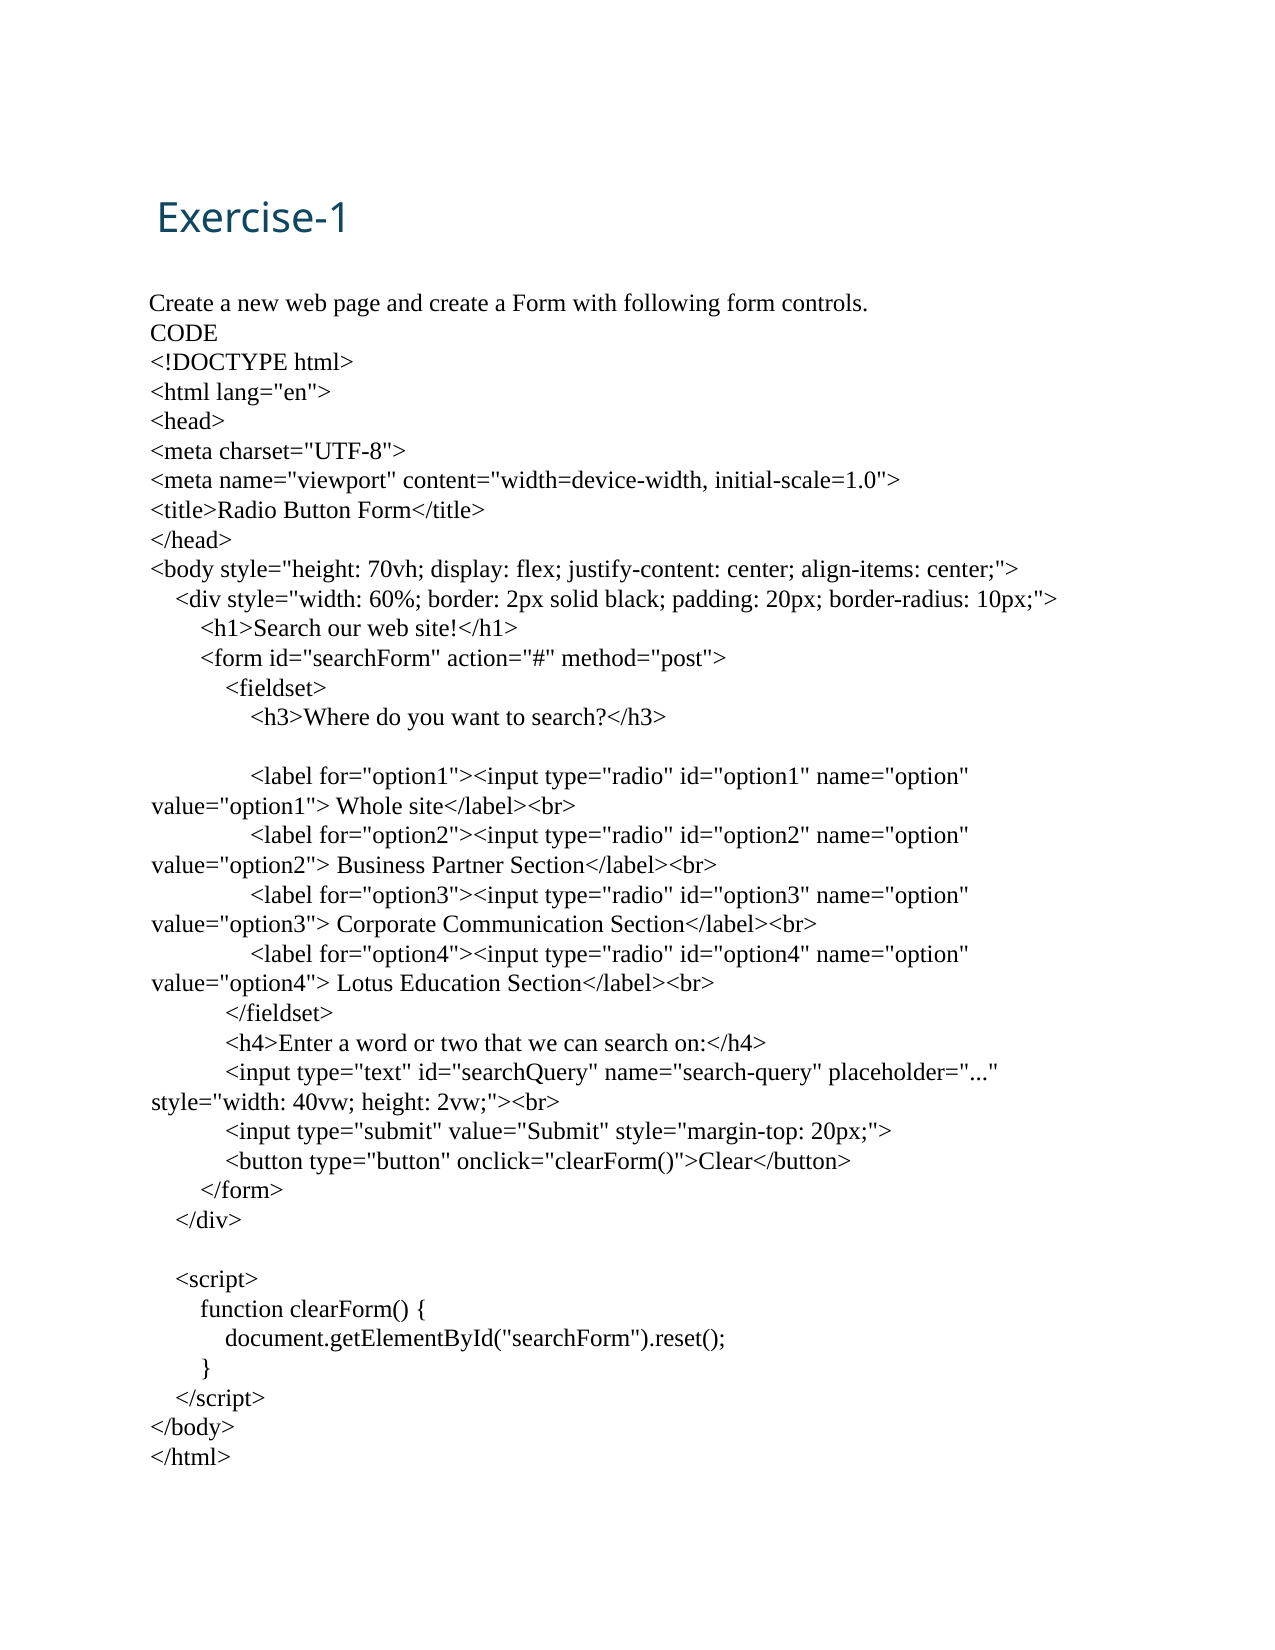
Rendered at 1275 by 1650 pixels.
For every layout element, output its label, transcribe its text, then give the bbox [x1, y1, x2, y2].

text </fieldset> [150, 998, 1125, 1027]
text <label for="option1"><input type="radio" id="option1" name="option" value="option1"> Whole site</label><br> [150, 761, 1125, 820]
text document.getElementById("searchForm").reset(); [150, 1323, 1125, 1352]
text <h3>Where do you want to search?</h3> [150, 702, 1125, 731]
text <script> [150, 1264, 1125, 1293]
text Create a new web page and create a Form with following form controls. [148, 288, 1125, 317]
text </form> [150, 1176, 1125, 1204]
text <body style="height: 70vh; display: flex; justify-content: center; align-items: center;"> [150, 554, 1125, 583]
text <h4>Enter a word or two that we can search on:</h4> [150, 1028, 1125, 1056]
text <title>Radio Button Form</title> [150, 495, 1125, 524]
text <h1>Search our web site!</h1> [150, 613, 1125, 642]
text <div style="width: 60%; border: 2px solid black; padding: 20px; border-radius: 10px;"> [150, 584, 1125, 613]
text <!DOCTYPE html> [150, 347, 1125, 376]
text </body> [150, 1412, 1125, 1441]
text <head> [150, 406, 1125, 435]
text </script> [150, 1383, 1125, 1411]
text <form id="searchForm" action="#" method="post"> [150, 643, 1125, 672]
text <fieldset> [150, 673, 1125, 701]
text <button type="button" onclick="clearForm()">Clear</button> [150, 1146, 1125, 1175]
text <label for="option3"><input type="radio" id="option3" name="option" value="option3"> Corporate Communication Section</label><br> [150, 880, 1125, 938]
text </div> [150, 1205, 1125, 1234]
text <html lang="en"> [150, 377, 1125, 406]
text <input type="submit" value="Submit" style="margin-top: 20px;"> [150, 1116, 1125, 1145]
text <label for="option4"><input type="radio" id="option4" name="option" value="option4"> Lotus Education Section</label><br> [150, 939, 1125, 997]
text <input type="text" id="searchQuery" name="search-query" placeholder="..." style="width: 40vw; height: 2vw;"><br> [150, 1057, 1125, 1116]
text <label for="option2"><input type="radio" id="option2" name="option" value="option2"> Business Partner Section</label><br> [150, 821, 1125, 879]
subtitle Exercise-1 [156, 187, 1125, 244]
text CODE [150, 318, 1125, 346]
text function clearForm() { [150, 1294, 1125, 1323]
text <meta charset="UTF-8"> [150, 436, 1125, 465]
text </html> [150, 1442, 1125, 1471]
text <meta name="viewport" content="width=device-width, initial-scale=1.0"> [150, 466, 1125, 494]
text </head> [150, 525, 1125, 553]
text } [150, 1353, 1125, 1382]
